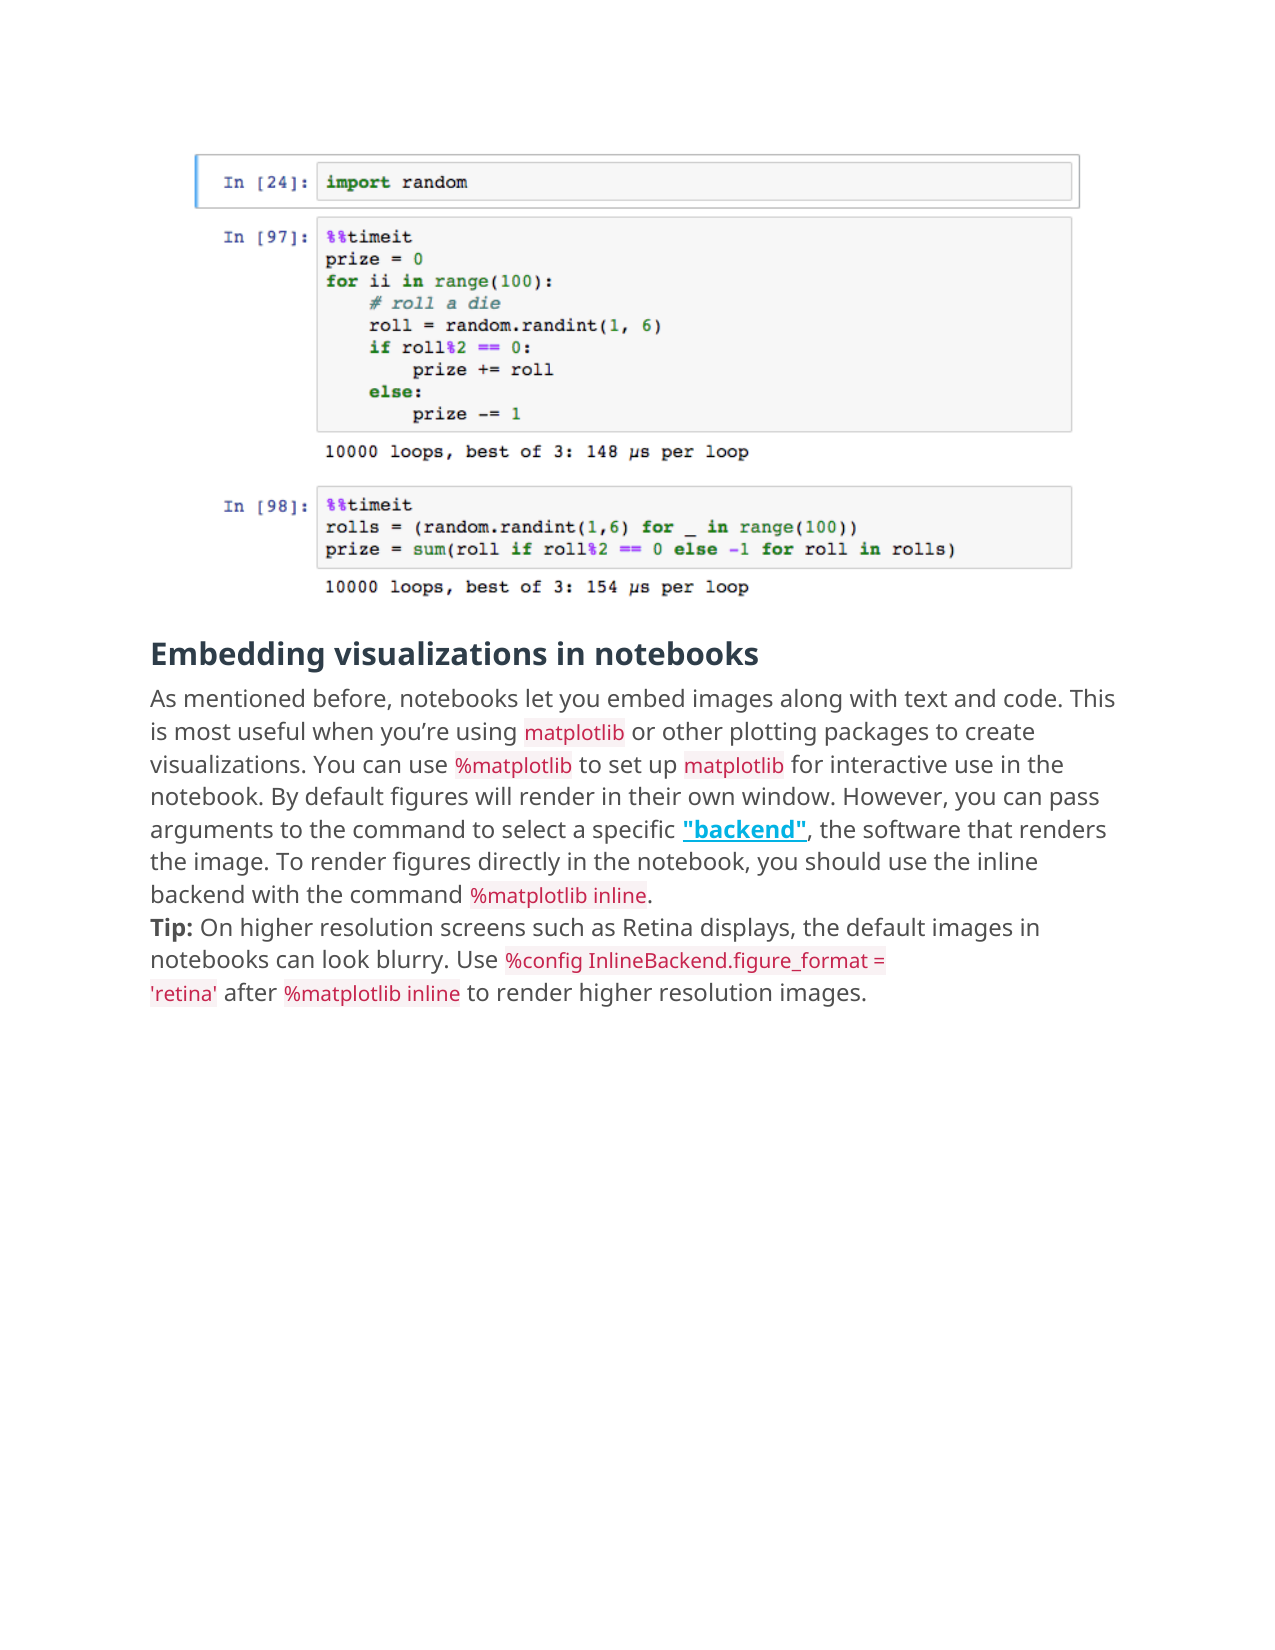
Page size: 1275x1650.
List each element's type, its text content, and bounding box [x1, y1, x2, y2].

picture [187, 150, 1088, 616]
text Tip: On higher resolution screens such as Retina displays, the default images in notebooks can look blurry. Use %config InlineBackend.figure_format = 'retina' after %matplotlib inline to render higher resolution images. [150, 910, 1125, 1008]
text As mentioned before, notebooks let you embed images along with text and code. This is most useful when you’re using matplotlib or other plotting packages to create visualizations. You can use %matplotlib to set up matplotlib for interactive use in the notebook. By default figures will render in their own window. However, you can pass arguments to the command to select a specific "backend", the software that renders the image. To render figures directly in the notebook, you should use the inline backend with the command %matplotlib inline. [150, 682, 1125, 910]
text Embedding visualizations in notebooks [150, 632, 1125, 674]
